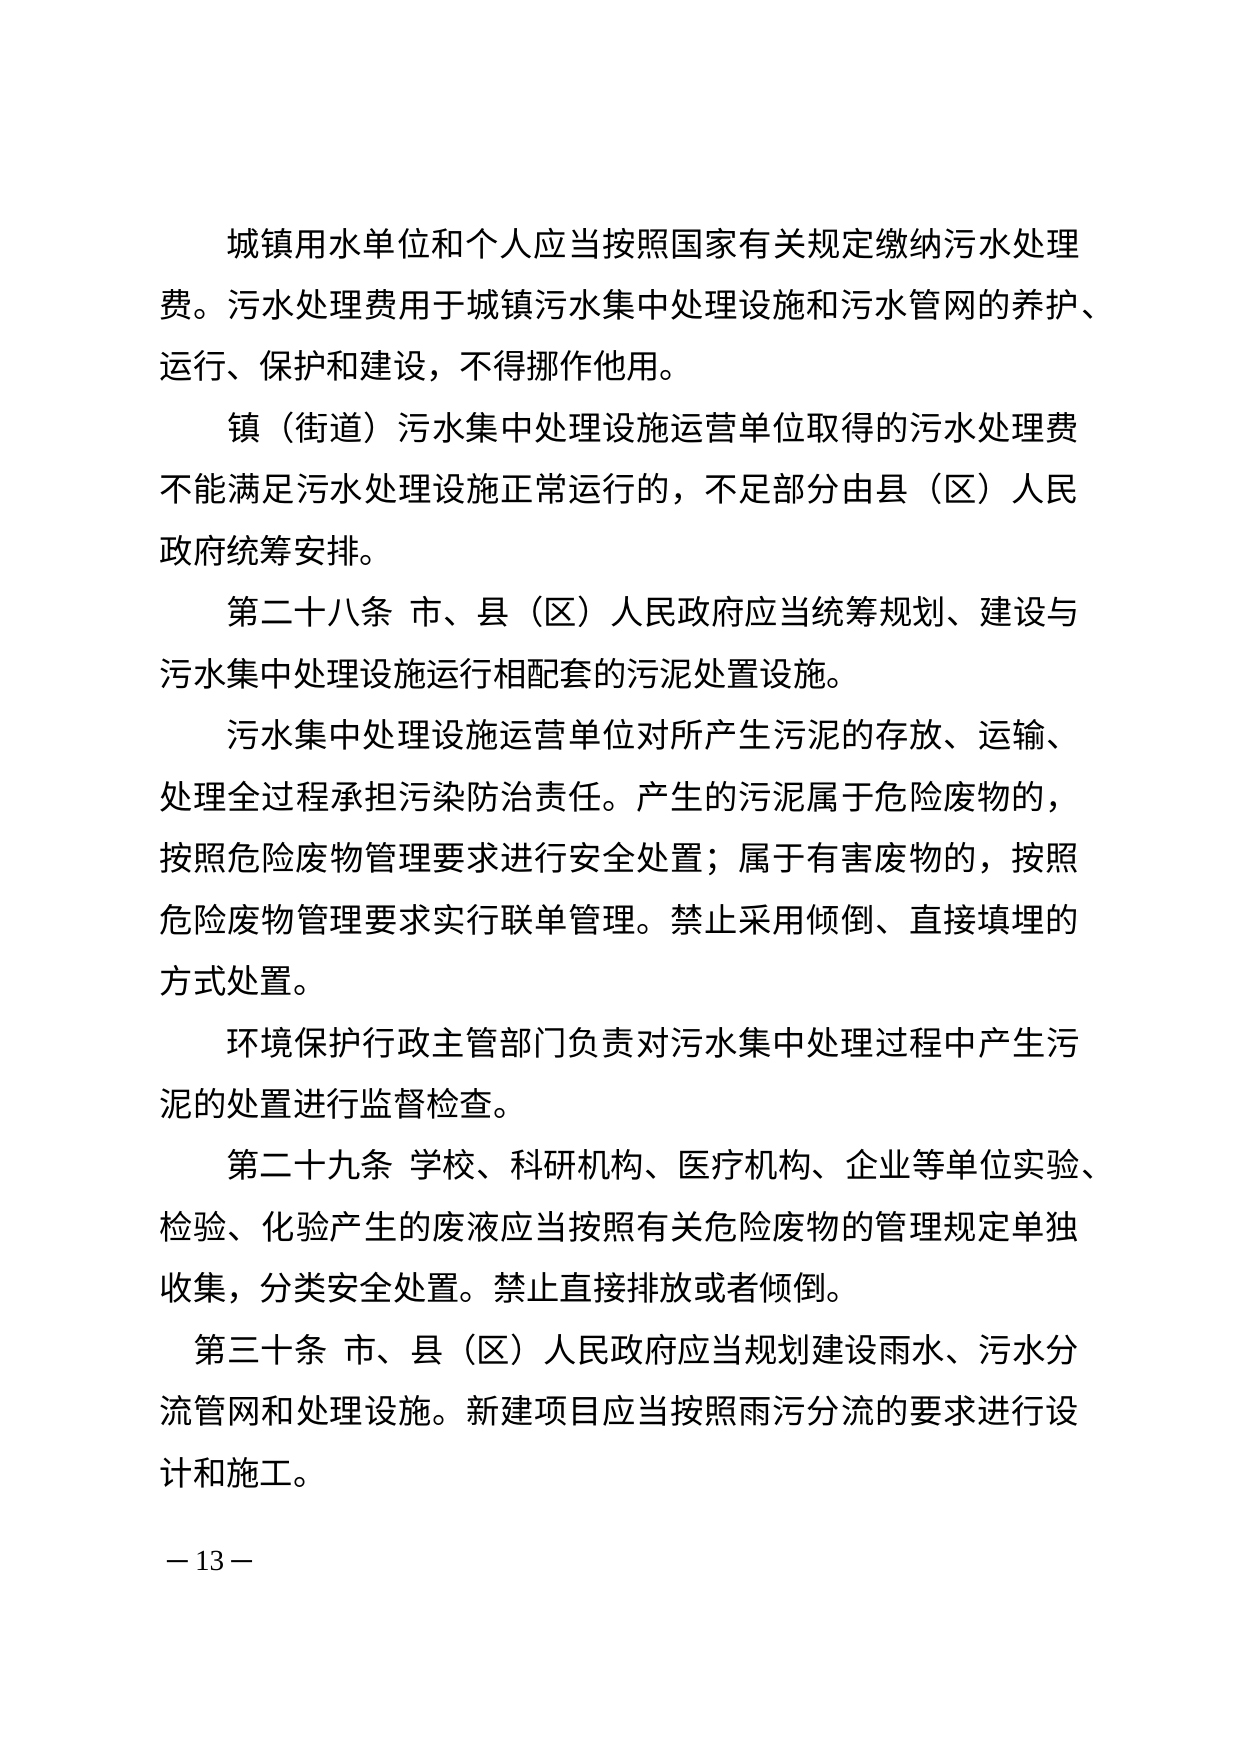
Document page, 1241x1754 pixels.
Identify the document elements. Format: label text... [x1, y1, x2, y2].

text 污水集中处理设施运营单位对所产生污泥的存放、运输、处理全过程承担污染防治责任。产生的污泥属于危险废物的，按照危险废物管理要求进行安全处置；属于有害废物的，按照危险废物管理要求实行联单管理。禁止采用倾倒、直接填埋的方式处置。 [159, 698, 1081, 1006]
text 第二十九条 学校、科研机构、医疗机构、企业等单位实验、检验、化验产生的废液应当按照有关危险废物的管理规定单独收集，分类安全处置。禁止直接排放或者倾倒。 第三十条 市、县（区）人民政府应当规划建设雨水、污水分流管网和处理设施。新建项目应当按照雨污分流的要求进行设计和施工。 [159, 1129, 1081, 1497]
text 城镇用水单位和个人应当按照国家有关规定缴纳污水处理费。污水处理费用于城镇污水集中处理设施和污水管网的养护、运行、保护和建设，不得挪作他用。 镇（街道）污水集中处理设施运营单位取得的污水处理费不能满足污水处理设施正常运行的，不足部分由县（区）人民政府统筹安排。 第二十八条 市、县（区）人民政府应当统筹规划、建设与污水集中处理设施运行相配套的污泥处置设施。 [159, 207, 1081, 698]
text 环境保护行政主管部门负责对污水集中处理过程中产生污泥的处置进行监督检查。 [159, 1006, 1081, 1129]
